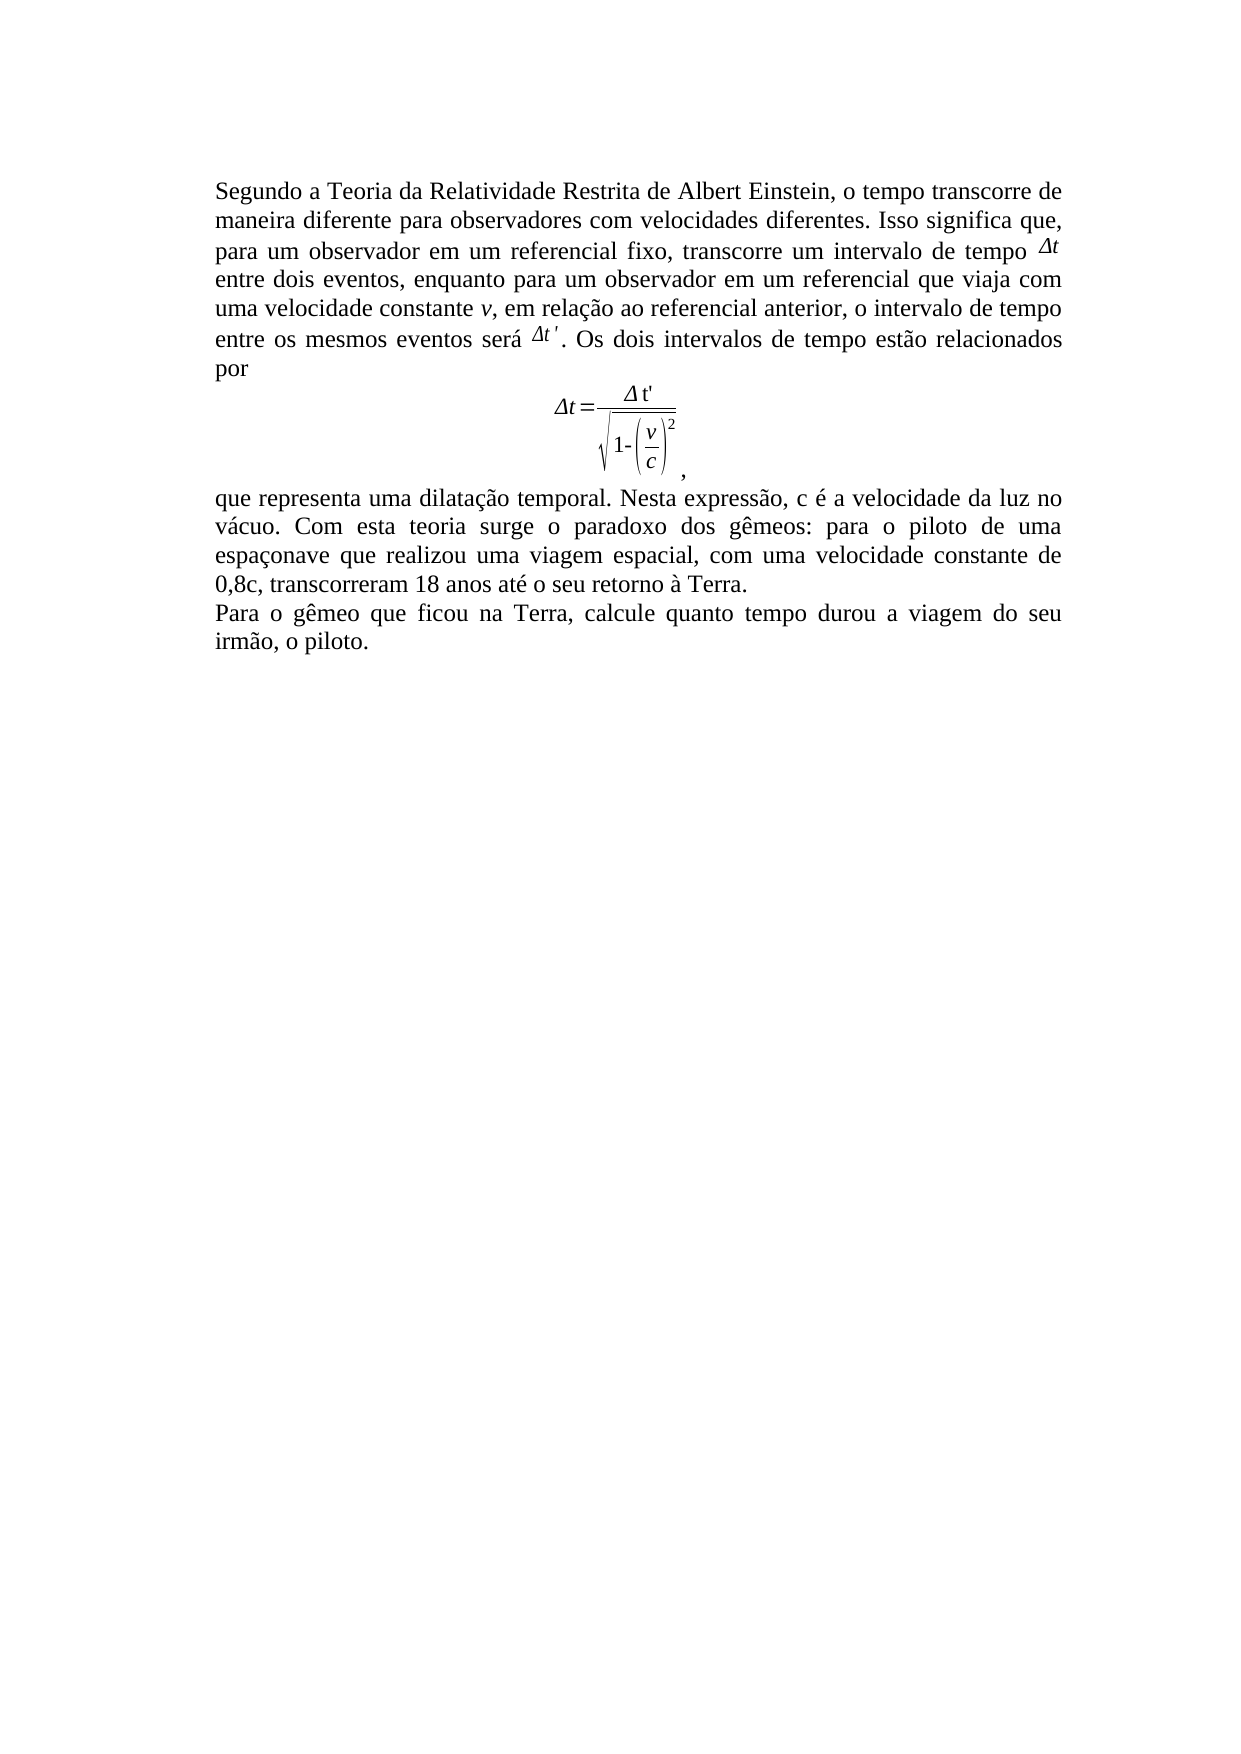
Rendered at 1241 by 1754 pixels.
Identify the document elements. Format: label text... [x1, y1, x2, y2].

text Segundo a Teoria da Relatividade Restrita de Albert Einstein, o tempo transcorre de maneira diferente para observadores com velocidades diferentes. Isso significa que, para um observador em um referencial fixo, transcorre um intervalo de tempo entre dois eventos, enquanto para um observador em um referencial que viaja com uma velocidade constante v, em relação ao referencial anterior, o intervalo de tempo entre os mesmos eventos será . Os dois intervalos de tempo estão relacionados por [215, 176, 1063, 381]
text , [177, 381, 1063, 483]
text Para o gêmeo que ficou na Terra, calcule quanto tempo durou a viagem do seu irmão, o piloto. [215, 598, 1063, 655]
text que representa uma dilatação temporal. Nesta expressão, c é a velocidade da luz no vácuo. Com esta teoria surge o paradoxo dos gêmeos: para o piloto de uma espaçonave que realizou uma viagem espacial, com uma velocidade constante de 0,8c, transcorreram 18 anos até o seu retorno à Terra. [215, 483, 1063, 598]
